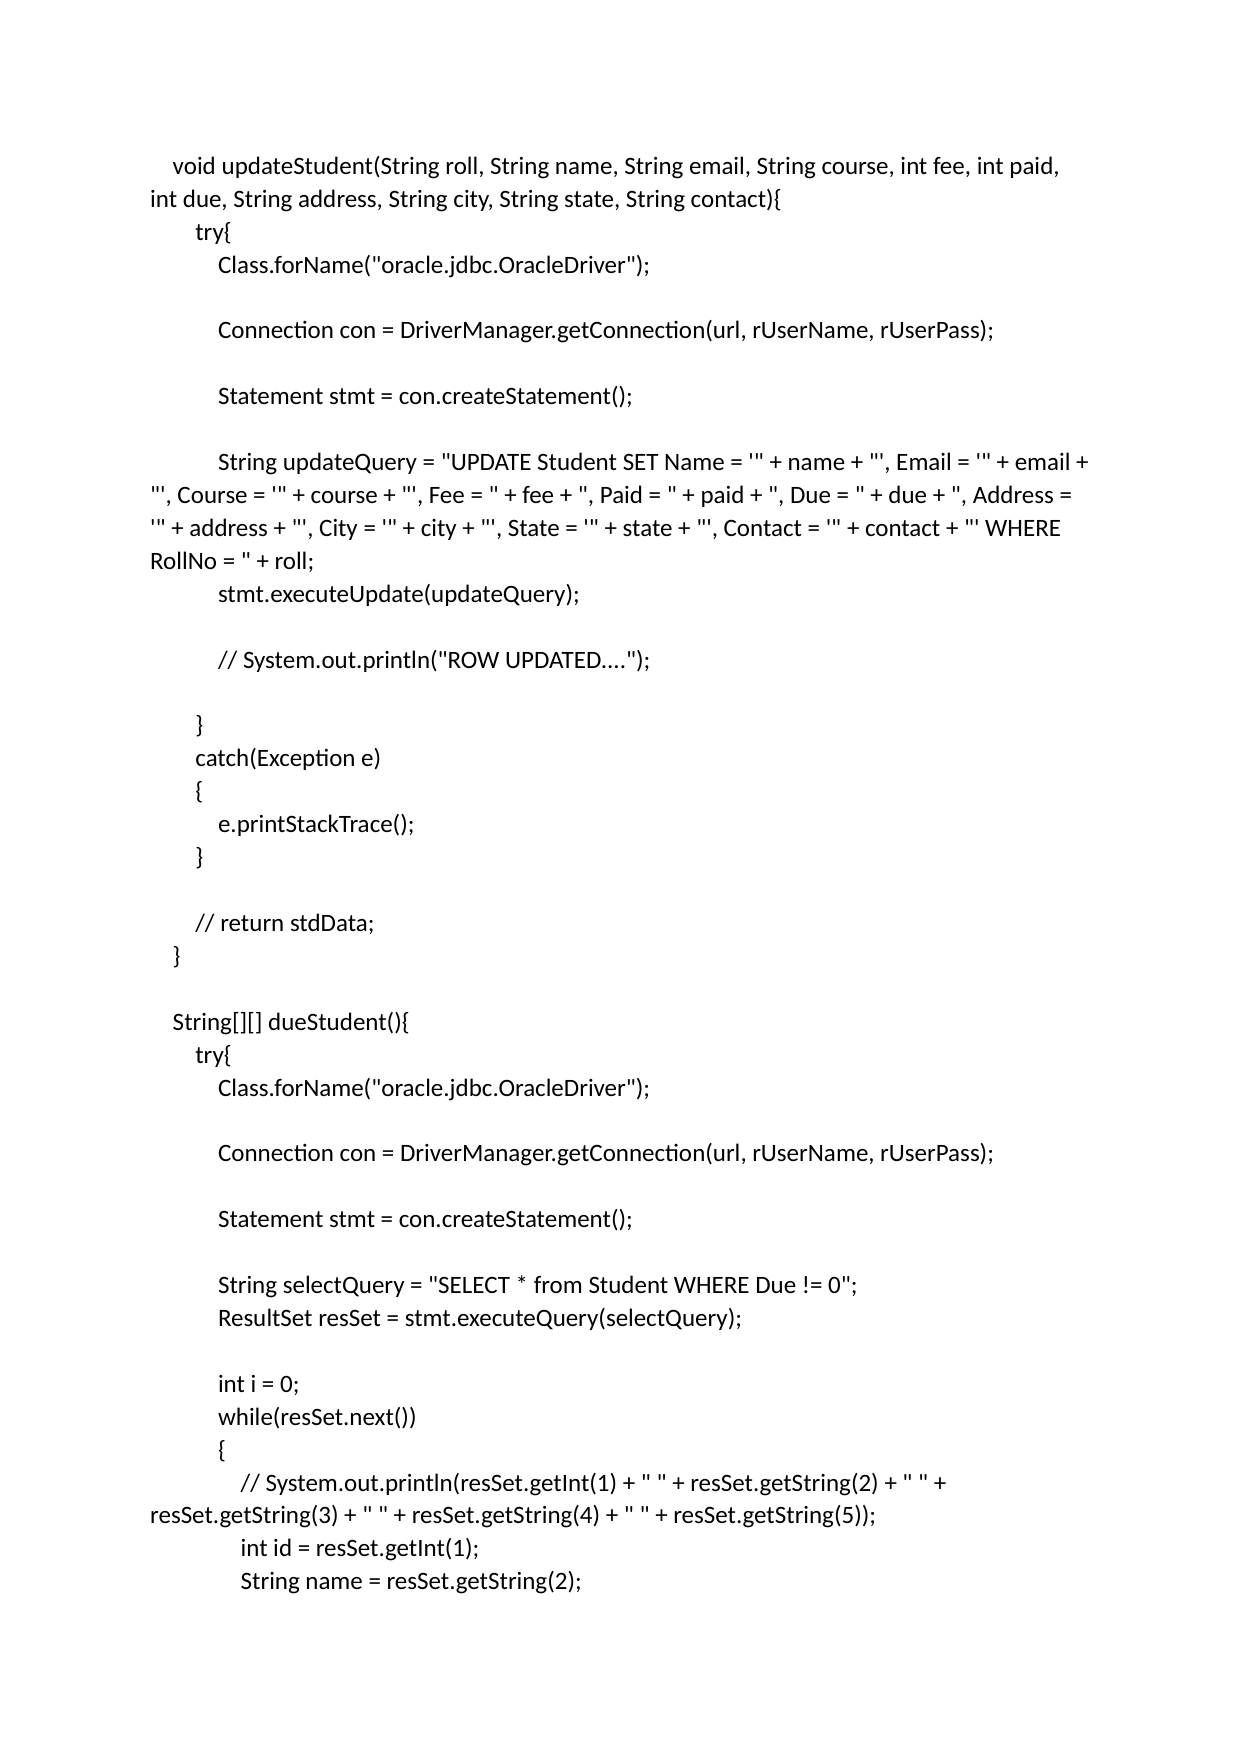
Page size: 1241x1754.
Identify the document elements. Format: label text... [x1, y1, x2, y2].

text } [150, 940, 1090, 971]
text catch(Exception e) [150, 742, 1090, 773]
text Connection con = DriverManager.getConnection(url, rUserName, rUserPass); [150, 314, 1090, 345]
text ResultSet resSet = stmt.executeQuery(selectQuery); [150, 1302, 1090, 1333]
text { [150, 775, 1090, 806]
text void updateStudent(String roll, String name, String email, String course, int fee, int paid, int due, String address, String city, String state, String contact){ [150, 150, 1090, 213]
text Statement stmt = con.createStatement(); [150, 1203, 1090, 1234]
text Class.forName("oracle.jdbc.OracleDriver"); [150, 249, 1090, 279]
text Connection con = DriverManager.getConnection(url, rUserName, rUserPass); [150, 1137, 1090, 1168]
text String updateQuery = "UPDATE Student SET Name = '" + name + "', Email = '" + email + "', Course = '" + course + "', Fee = " + fee + ", Paid = " + paid + ", Due = " + due + ", Address = '" + address + "', City = '" + city + "', State = '" + state + "', Contact = '" + contact + "' WHERE RollNo = " + roll; [150, 446, 1090, 576]
text Class.forName("oracle.jdbc.OracleDriver"); [150, 1072, 1090, 1102]
text int id = resSet.getInt(1); [150, 1532, 1090, 1563]
text } [150, 709, 1090, 740]
text stmt.executeUpdate(updateQuery); [150, 578, 1090, 608]
text try{ [150, 216, 1090, 246]
text String name = resSet.getString(2); [150, 1565, 1090, 1596]
text // System.out.println("ROW UPDATED...."); [150, 644, 1090, 674]
text Statement stmt = con.createStatement(); [150, 380, 1090, 411]
text } [150, 841, 1090, 872]
text // System.out.println(resSet.getInt(1) + " " + resSet.getString(2) + " " + resSet.getString(3) + " " + resSet.getString(4) + " " + resSet.getString(5)); [150, 1467, 1090, 1530]
text String[][] dueStudent(){ [150, 1006, 1090, 1036]
text // return stdData; [150, 907, 1090, 938]
text int i = 0; [150, 1368, 1090, 1398]
text { [150, 1434, 1090, 1464]
text String selectQuery = "SELECT * from Student WHERE Due != 0"; [150, 1269, 1090, 1300]
text try{ [150, 1039, 1090, 1069]
text e.printStackTrace(); [150, 808, 1090, 839]
text while(resSet.next()) [150, 1401, 1090, 1431]
